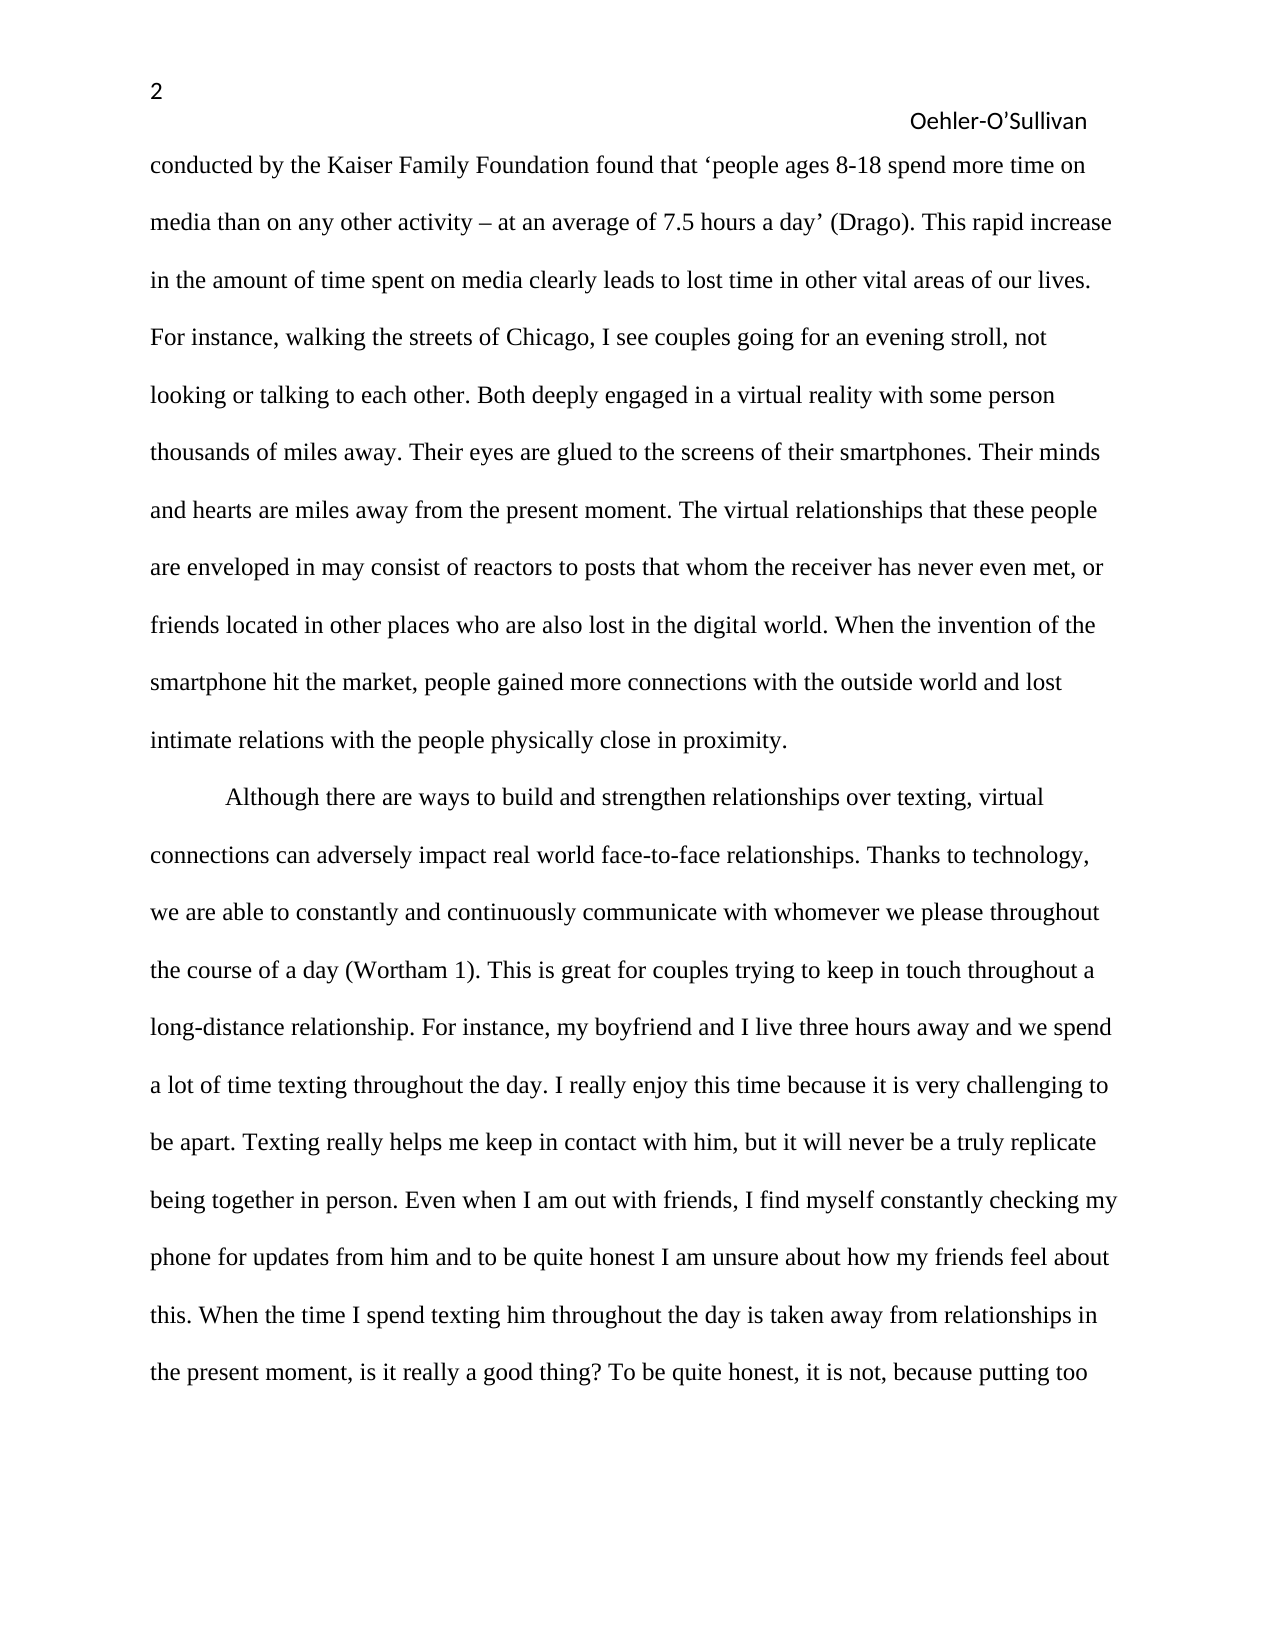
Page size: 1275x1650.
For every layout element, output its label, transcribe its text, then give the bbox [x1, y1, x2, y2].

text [150, 782, 1125, 1386]
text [150, 150, 1125, 294]
text For instance, walking the streets of Chicago, I see couples going for an evening stroll, not looking or talking to each other. Both deeply engaged in a virtual reality with some person thousands of miles away. Their eyes are glued to the screens of their smartphones. Their minds and hearts are miles away from the present moment. The virtual relationships that these people are enveloped in may consist of reactors to posts that whom the receiver has never even met, or friends located in other places who are also lost in the digital world. When the invention of the smartphone hit the market, people gained more connections with the outside world and lost intimate relations with the people physically close in proximity. [150, 322, 1125, 754]
